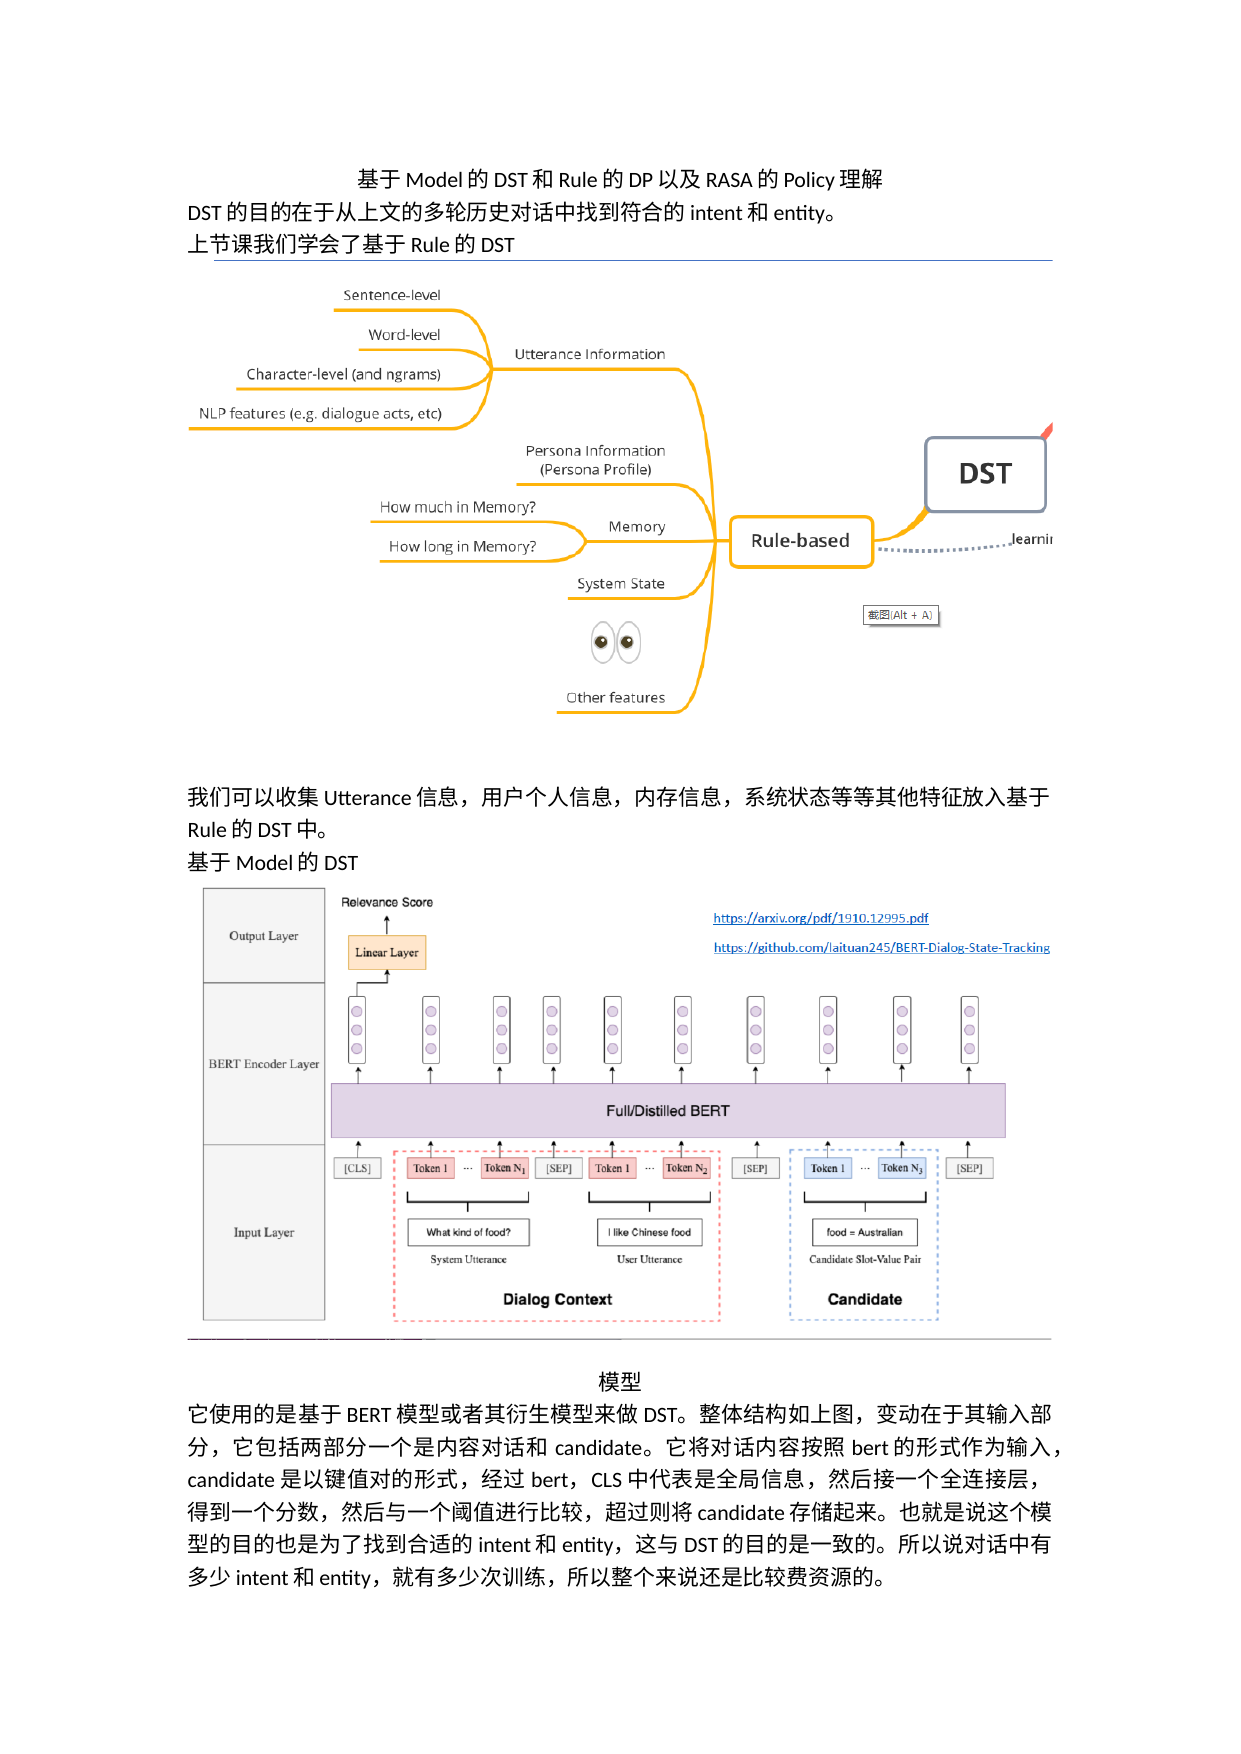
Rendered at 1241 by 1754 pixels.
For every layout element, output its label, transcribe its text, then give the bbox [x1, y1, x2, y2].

text 我们可以收集Utterance信息，用户个人信息，内存信息，系统状态等等其他特征放入基于Rule的DST中。 [187, 779, 1053, 844]
text DST的目的在于从上文的多轮历史对话中找到符合的intent和entity。 [187, 194, 1053, 227]
text 模型 [187, 1364, 1053, 1397]
text 基于Model的DST [187, 844, 1053, 877]
text 上节课我们学会了基于Rule的DST [187, 227, 1053, 259]
text 它使用的是基于BERT模型或者其衍生模型来做DST。整体结构如上图，变动在于其输入部分，它包括两部分一个是内容对话和candidate。它将对话内容按照bert的形式作为输入，candidate是以键值对的形式，经过bert，CLS中代表是全局信息，然后接一个全连接层，得到一个分数，然后与一个阈值进行比较，超过则将candidate存储起来。也就是说这个模型的目的也是为了找到合适的intent和entity，这与DST的目的是一致的。所以说对话中有多少intent和entity，就有多少次训练，所以整个来说还是比较费资源的。 [187, 1397, 1053, 1592]
picture [187, 877, 1052, 1340]
picture [187, 259, 1053, 759]
text 基于Model的DST和Rule的DP以及RASA的Policy理解 [187, 162, 1053, 194]
